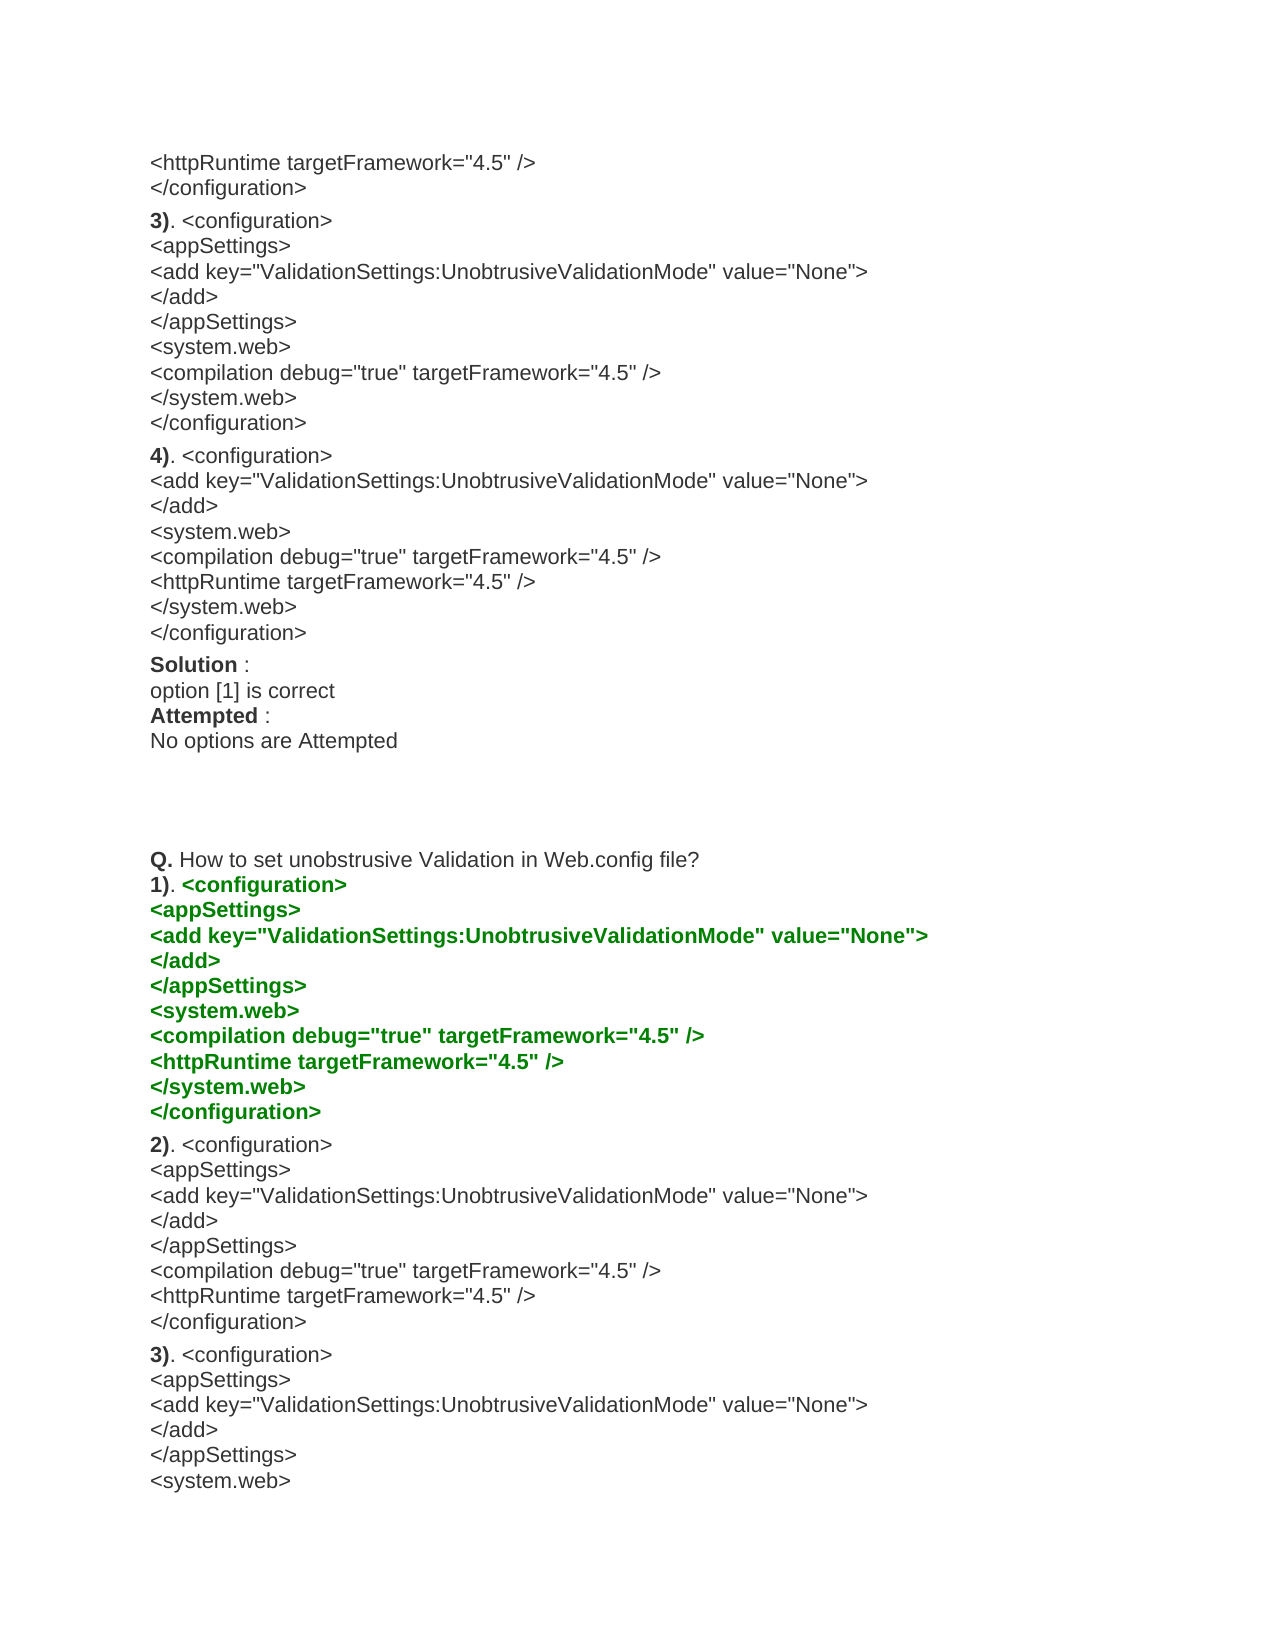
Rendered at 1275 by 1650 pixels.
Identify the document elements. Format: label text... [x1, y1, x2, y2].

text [150, 1342, 1125, 1493]
text Attempted : No options are Attempted [150, 703, 1125, 753]
text 4). <configuration> <add key="ValidationSettings:UnobtrusiveValidationMode" value="None"> </add> <system.web> <compilation debug="true" targetFramework="4.5" /> <httpRuntime targetFramework="4.5" /> </system.web> </configuration> [150, 443, 1125, 644]
text 1). <configuration> <appSettings> <add key="ValidationSettings:UnobtrusiveValidationMode" value="None"> </add> </appSettings> <system.web> <compilation debug="true" targetFramework="4.5" /> <httpRuntime targetFramework="4.5" /> </system.web> </configuration> [150, 872, 1125, 1124]
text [150, 150, 1125, 200]
text Solution : option [1] is correct [150, 652, 1125, 703]
text Q. How to set unobstrusive Validation in Web.config file? [150, 847, 1125, 872]
